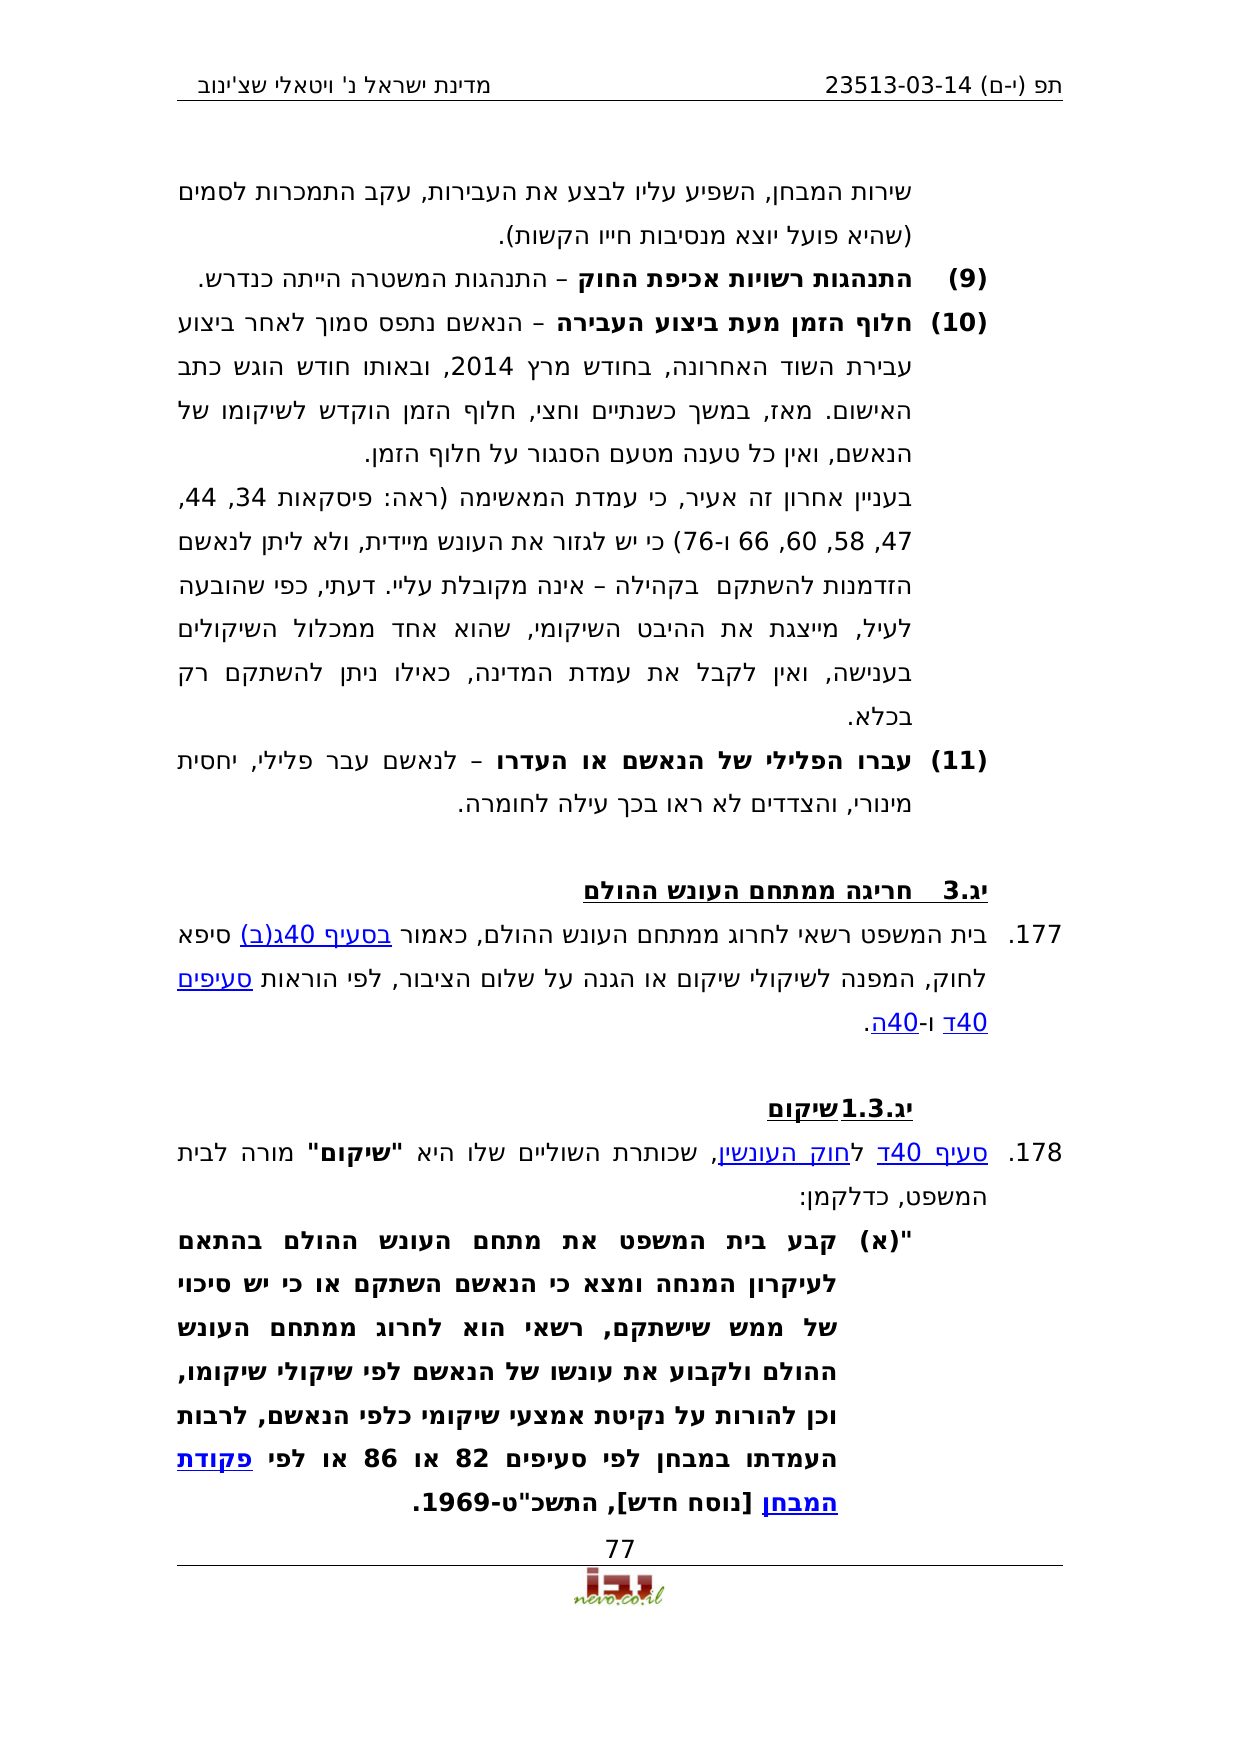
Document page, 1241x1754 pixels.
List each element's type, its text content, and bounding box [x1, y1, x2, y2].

text 177. בית המשפט רשאי לחרוג ממתחם העונש ההולם, כאמור בסעיף 40ג(ב) סיפא לחוק, המפנה לשיקולי שיקום או הגנה על שלום הציבור, לפי הוראות סעיפים 40ד ו-40ה. [177, 920, 1063, 1037]
text בעניין אחרון זה אעיר, כי עמדת המאשימה (ראה: פיסקאות 34, 44, 47, 58, 60, 66 ו-76) כי יש לגזור את העונש מיידית, ולא ליתן לנאשם הזדמנות להשתקם בקהילה – אינה מקובלת עליי. דעתי, כפי שהובעה לעיל, מייצגת את ההיבט השיקומי, שהוא אחד ממכלול השיקולים בענישה, ואין לקבל את עמדת המדינה, כאילו ניתן להשתקם רק בכלא. [177, 483, 913, 731]
text יג.1.3 שיקום [177, 1095, 913, 1124]
text (9) התנהגות רשויות אכיפת החוק – התנהגות המשטרה הייתה כנדרש. [177, 265, 988, 294]
text (10) חלוף הזמן מעת ביצוע העבירה – הנאשם נתפס סמוך לאחר ביצוע עבירת השוד האחרונה, בחודש מרץ 2014, ובאותו חודש הוגש כתב האישום. מאז, במשך כשנתיים וחצי, חלוף הזמן הוקדש לשיקומו של הנאשם, ואין כל טענה מטעם הסנגור על חלוף הזמן. [177, 308, 988, 469]
picture [574, 1567, 666, 1606]
text (11) עברו הפלילי של הנאשם או העדרו – לנאשם עבר פלילי, יחסית מינורי, והצדדים לא ראו בכך עילה לחומרה. [177, 746, 988, 819]
text "(א) קבע בית המשפט את מתחם העונש ההולם בהתאם לעיקרון המנחה ומצא כי הנאשם השתקם או כי יש סיכוי של ממש שישתקם, רשאי הוא לחרוג ממתחם העונש ההולם ולקבוע את עונשו של הנאשם לפי שיקולי שיקומו, וכן להורות על נקיטת אמצעי שיקומי כלפי הנאשם, לרבות העמדתו במבחן לפי סעיפים 82 או 86 או לפי פקודת המבחן [נוסח חדש], התשכ"ט-1969. [177, 1226, 913, 1518]
text 178. סעיף 40ד לחוק העונשין, שכותרת השוליים שלו היא "שיקום" מורה לבית המשפט, כדלקמן: [177, 1138, 1063, 1211]
text יג.3 חריגה ממתחם העונש ההולם [177, 877, 988, 906]
